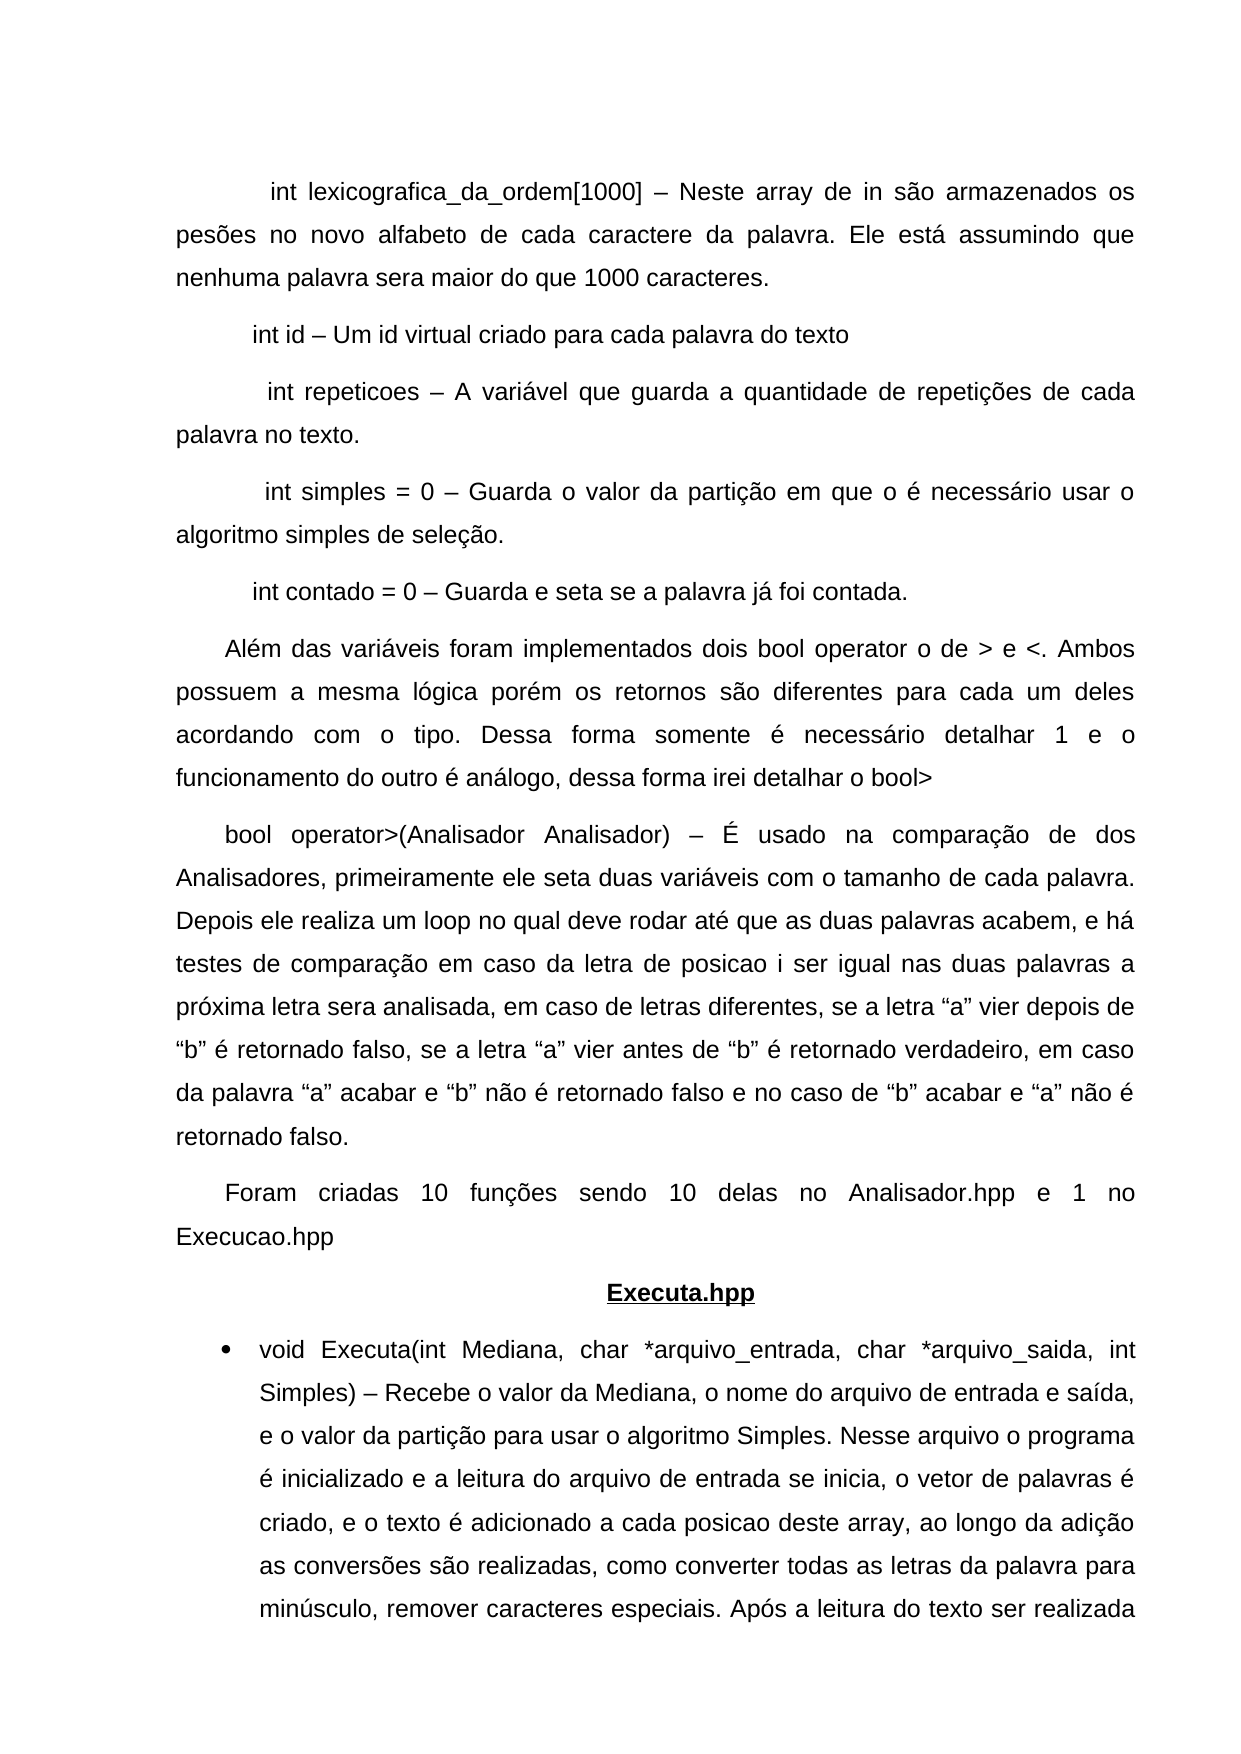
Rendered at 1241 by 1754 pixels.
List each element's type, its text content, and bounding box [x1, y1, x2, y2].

text int id – Um id virtual criado para cada palavra do texto [176, 320, 1137, 349]
text Foram criadas 10 funções sendo 10 delas no Analisador.hpp e 1 no Execucao.hpp [176, 1178, 1137, 1250]
text int repeticoes – A variável que guarda a quantidade de repetições de cada palavra no texto. [176, 377, 1137, 449]
text Além das variáveis foram implementados dois bool operator o de > e <. Ambos possuem a mesma lógica porém os retornos são diferentes para cada um deles acordando com o tipo. Dessa forma somente é necessário detalhar 1 e o funcionamento do outro é análogo, dessa forma irei detalhar o bool> [176, 633, 1137, 792]
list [222, 1335, 1137, 1623]
text int contado = 0 – Guarda e seta se a palavra já foi contada. [176, 577, 1137, 606]
text Executa.hpp [176, 1278, 1137, 1307]
text int lexicografica_da_ordem[1000] – Neste array de in são armazenados os pesões no novo alfabeto de cada caractere da palavra. Ele está assumindo que nenhuma palavra sera maior do que 1000 caracteres. [176, 177, 1137, 292]
text int simples = 0 – Guarda o valor da partição em que o é necessário usar o algoritmo simples de seleção. [176, 477, 1137, 549]
text bool operator>(Analisador Analisador) – É usado na comparação de dos Analisadores, primeiramente ele seta duas variáveis com o tamanho de cada palavra. Depois ele realiza um loop no qual deve rodar até que as duas palavras acabem, e há testes de comparação em caso da letra de posicao i ser igual nas duas palavras a próxima letra sera analisada, em caso de letras diferentes, se a letra “a” vier depois de “b” é retornado falso, se a letra “a” vier antes de “b” é retornado verdadeiro, em caso da palavra “a” acabar e “b” não é retornado falso e no caso de “b” acabar e “a” não é retornado falso. [176, 820, 1137, 1150]
